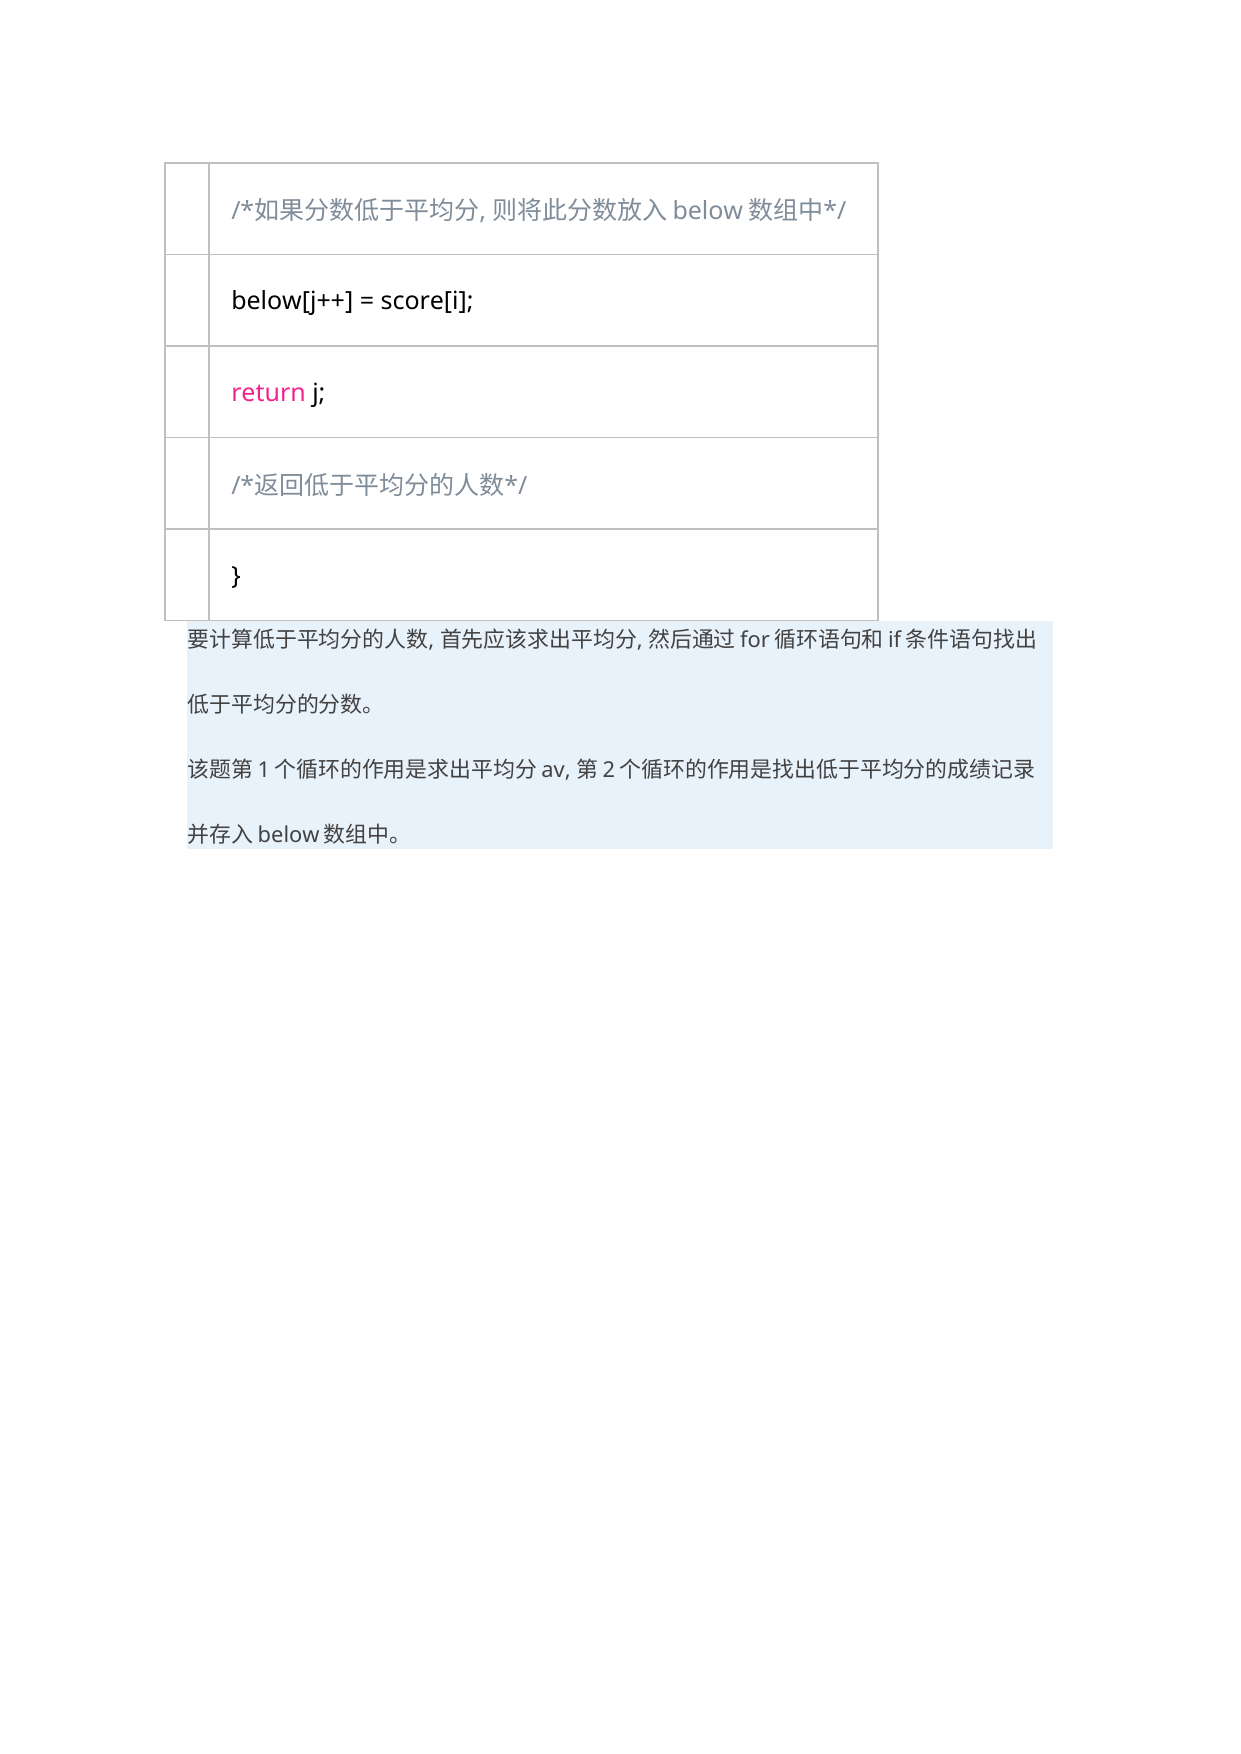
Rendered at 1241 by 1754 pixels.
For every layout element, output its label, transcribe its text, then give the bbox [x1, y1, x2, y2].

table_cell [166, 530, 208, 620]
table_cell below[j++] = score[i]; [210, 255, 877, 345]
table_cell } [210, 530, 877, 620]
table_cell [166, 347, 208, 437]
text 要计算低于平均分的人数, 首先应该求出平均分, 然后通过for循环语句和if条件语句找出低于平均分的分数。 该题第1个循环的作用是求出平均分av, 第2个循环的作用是找出低于平均分的成绩记录并存入below数组中。 [187, 621, 1053, 849]
table_cell [166, 255, 208, 345]
table_cell /*如果分数低于平均分, 则将此分数放入below数组中*/ [210, 164, 877, 253]
table_cell [166, 438, 208, 528]
table_cell return j; [210, 347, 877, 437]
table_cell /*返回低于平均分的人数*/ [210, 438, 877, 528]
table_cell [166, 164, 208, 253]
